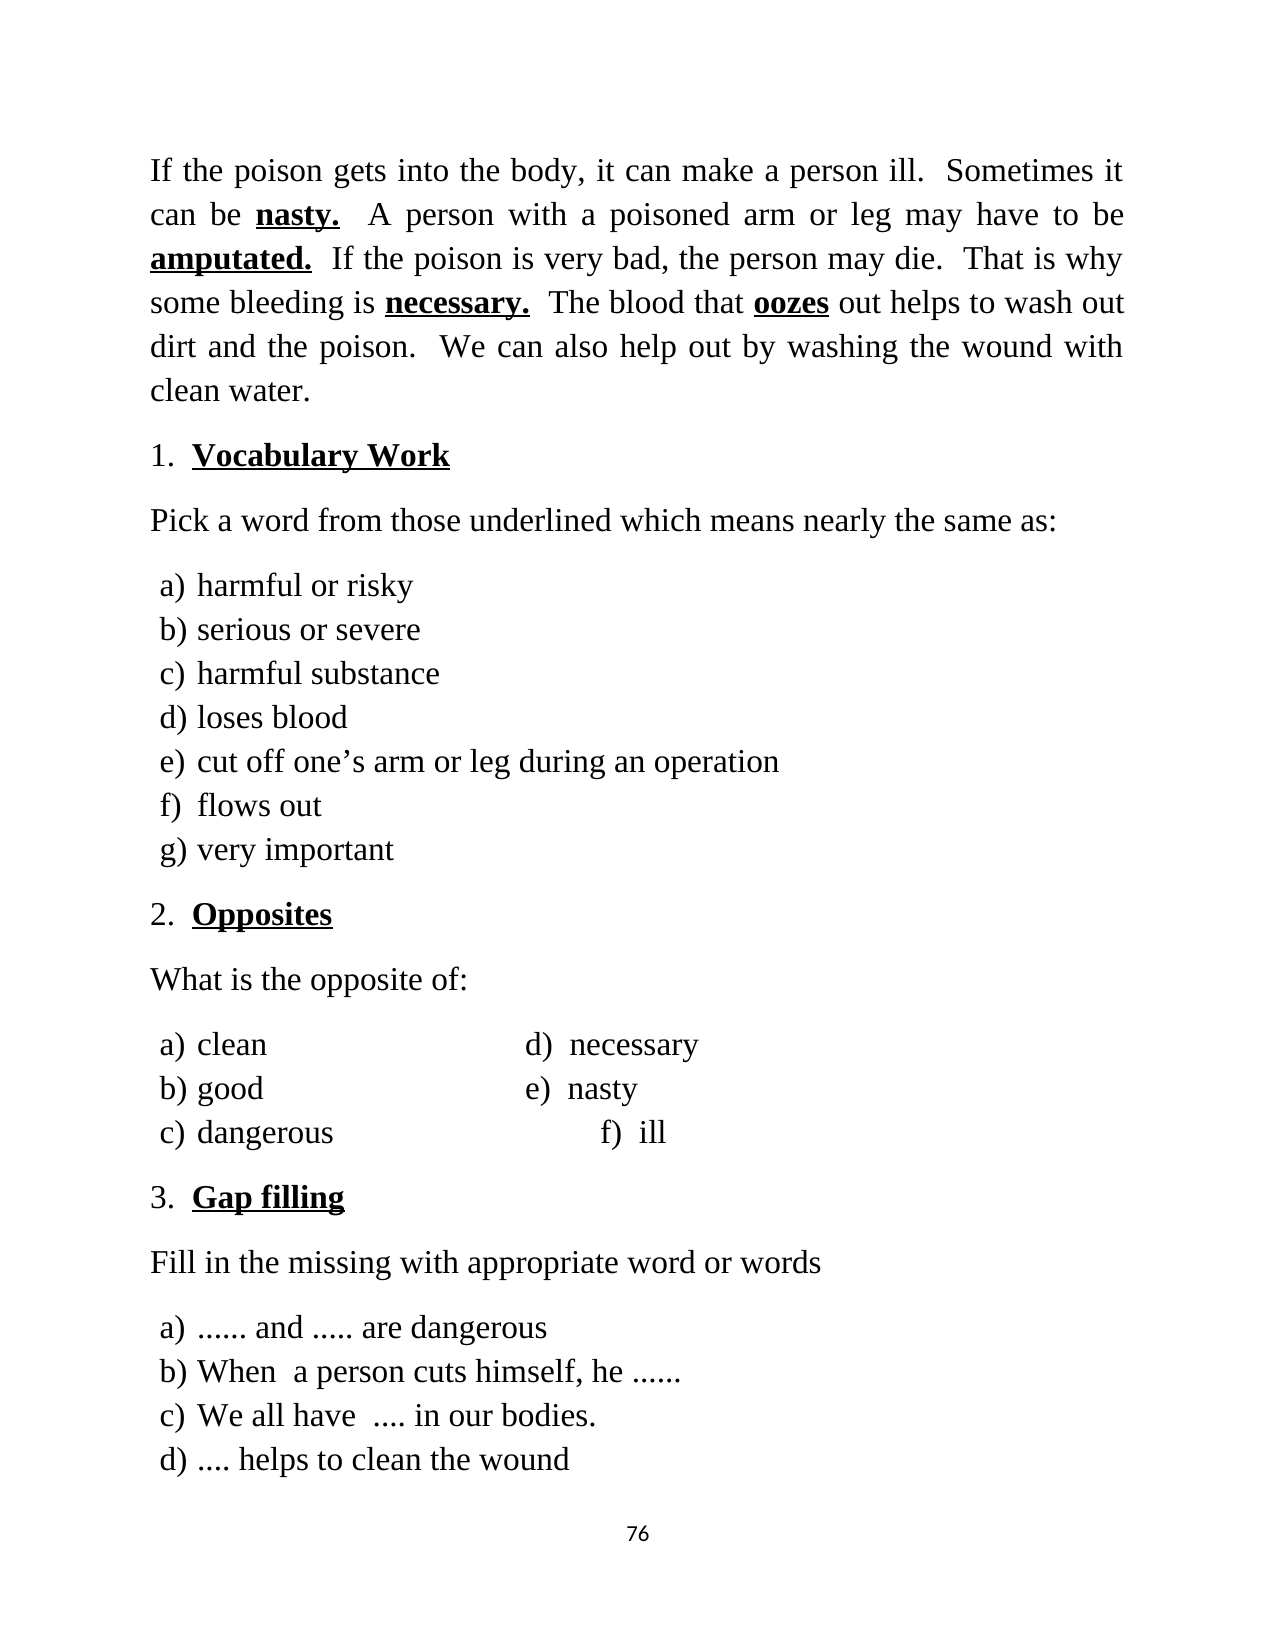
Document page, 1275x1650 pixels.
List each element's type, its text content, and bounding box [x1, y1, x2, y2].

list harmful or risky [159, 565, 1125, 603]
text 1. Vocabulary Work [150, 435, 1125, 473]
list harmful substance [159, 653, 1125, 691]
text 3. Gap filling [150, 1177, 1125, 1215]
list loses blood [159, 697, 1125, 736]
list ...... and ..... are dangerous [159, 1307, 1125, 1345]
text Pick a word from those underlined which means nearly the same as: [150, 500, 1125, 538]
list good e) nasty [159, 1068, 1125, 1106]
list We all have .... in our bodies. [159, 1395, 1125, 1433]
list serious or severe [159, 609, 1125, 647]
list cut off one’s arm or leg during an operation [159, 741, 1125, 779]
list very important [159, 829, 1125, 868]
list flows out [159, 785, 1125, 824]
text What is the opposite of: [150, 959, 1125, 997]
list When a person cuts himself, he ...... [159, 1351, 1125, 1389]
text 2. Opposites [150, 894, 1125, 933]
list dangerous f) ill [159, 1112, 1125, 1151]
list .... helps to clean the wound [159, 1439, 1125, 1477]
list clean d) necessary [159, 1024, 1125, 1062]
text Fill in the missing with appropriate word or words [150, 1242, 1125, 1280]
text If the poison gets into the body, it can make a person ill. Sometimes it can be nasty. A person with a poisoned arm or leg may have to be amputated. If the poison is very bad, the person may die. That is why some bleeding is necessary. The blood that oozes out helps to wash out dirt and the poison. We can also help out by washing the wound with clean water. [150, 150, 1125, 409]
